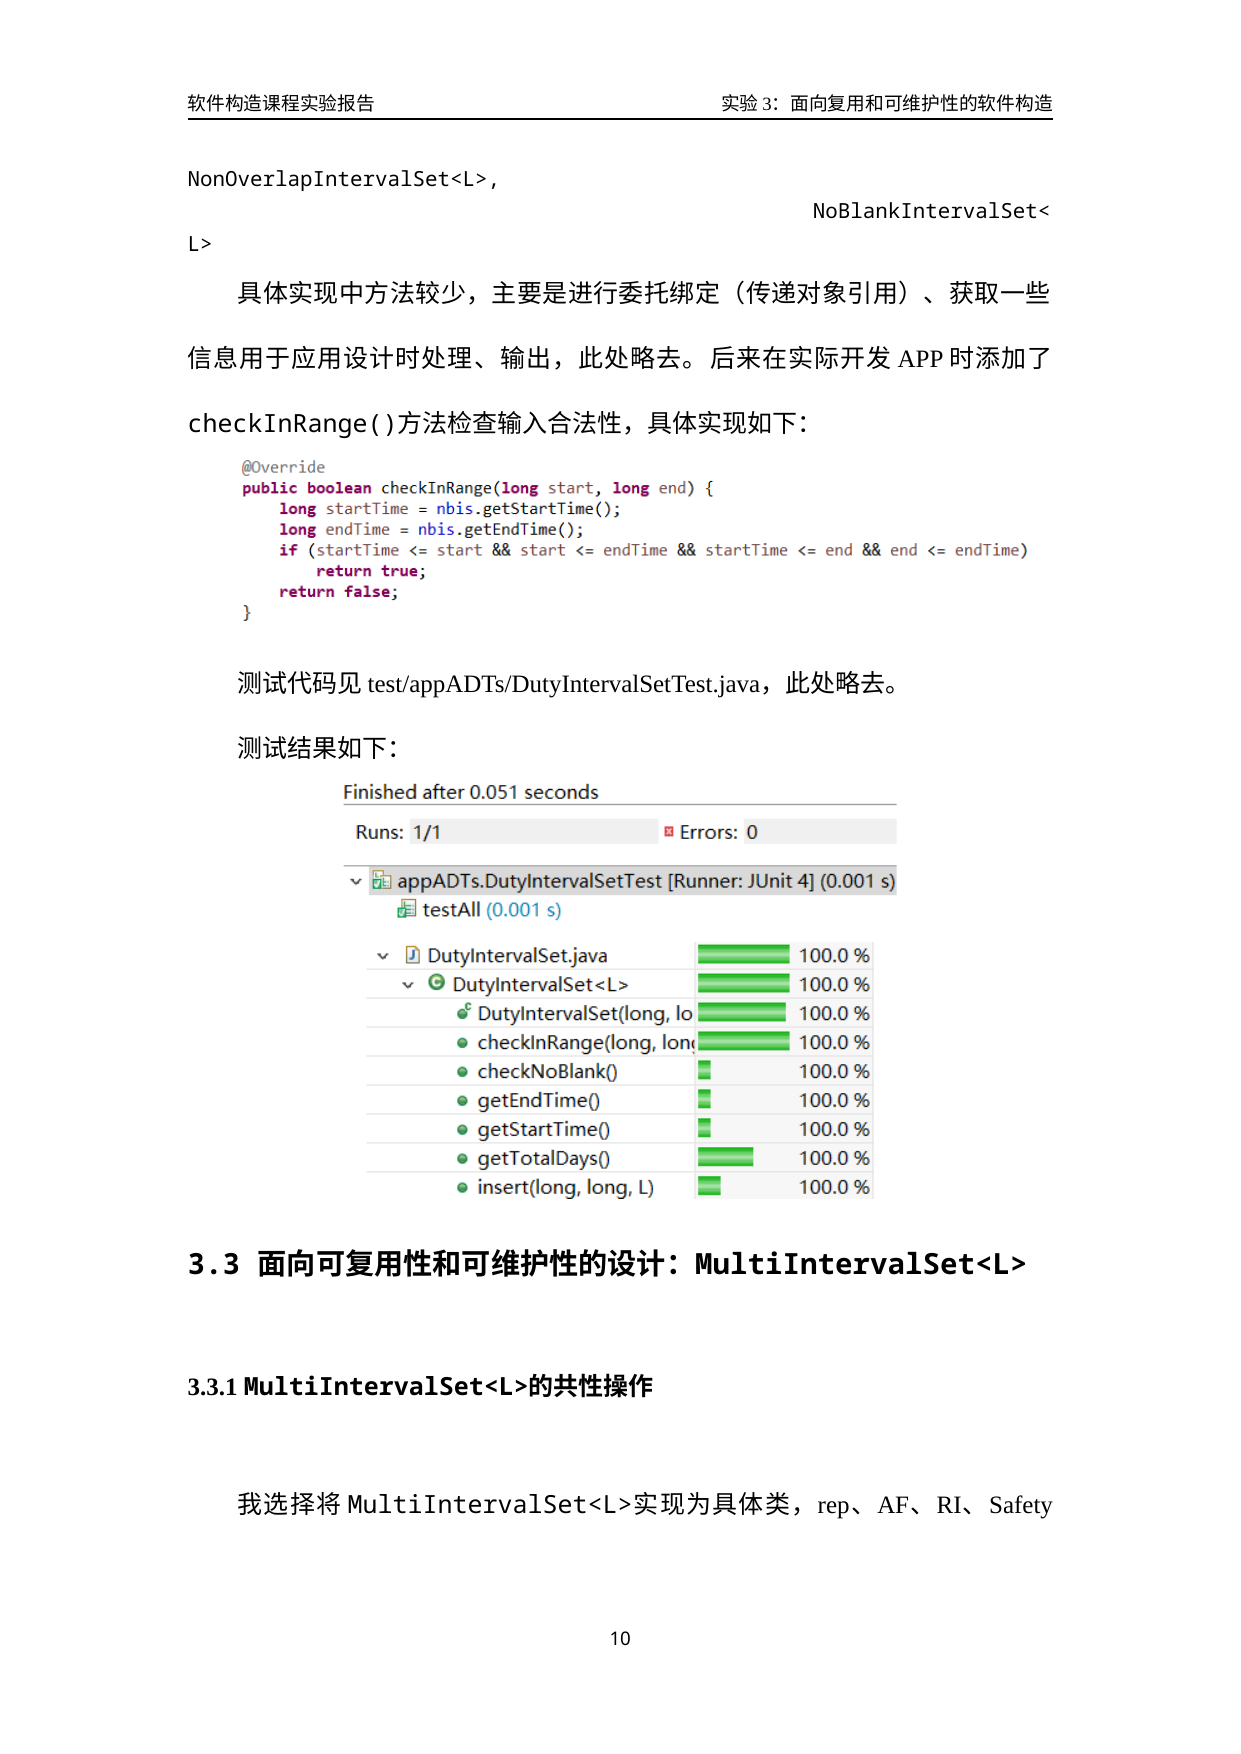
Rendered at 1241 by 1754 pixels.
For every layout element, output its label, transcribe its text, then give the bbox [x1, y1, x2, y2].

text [187, 1471, 1053, 1536]
picture [343, 779, 897, 929]
text 具体实现中方法较少，主要是进行委托绑定（传递对象引用）、获取一些信息用于应用设计时处理、输出，此处略去。后来在实际开发APP时添加了checkInRange()方法检查输入合法性，具体实现如下： [187, 259, 1053, 454]
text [187, 162, 1053, 194]
text 测试结果如下： [187, 714, 1053, 779]
picture [366, 942, 874, 1199]
text 测试代码见test/appADTs/DutyIntervalSetTest.java，此处略去。 [187, 649, 1053, 714]
text NoBlankIntervalSet<L> [187, 194, 1053, 259]
subtitle 面向可复用性和可维护性的设计：MultiIntervalSet<L> [187, 1229, 1053, 1294]
picture [237, 454, 1035, 626]
subtitle MultiIntervalSet<L>的共性操作 [187, 1352, 1053, 1417]
